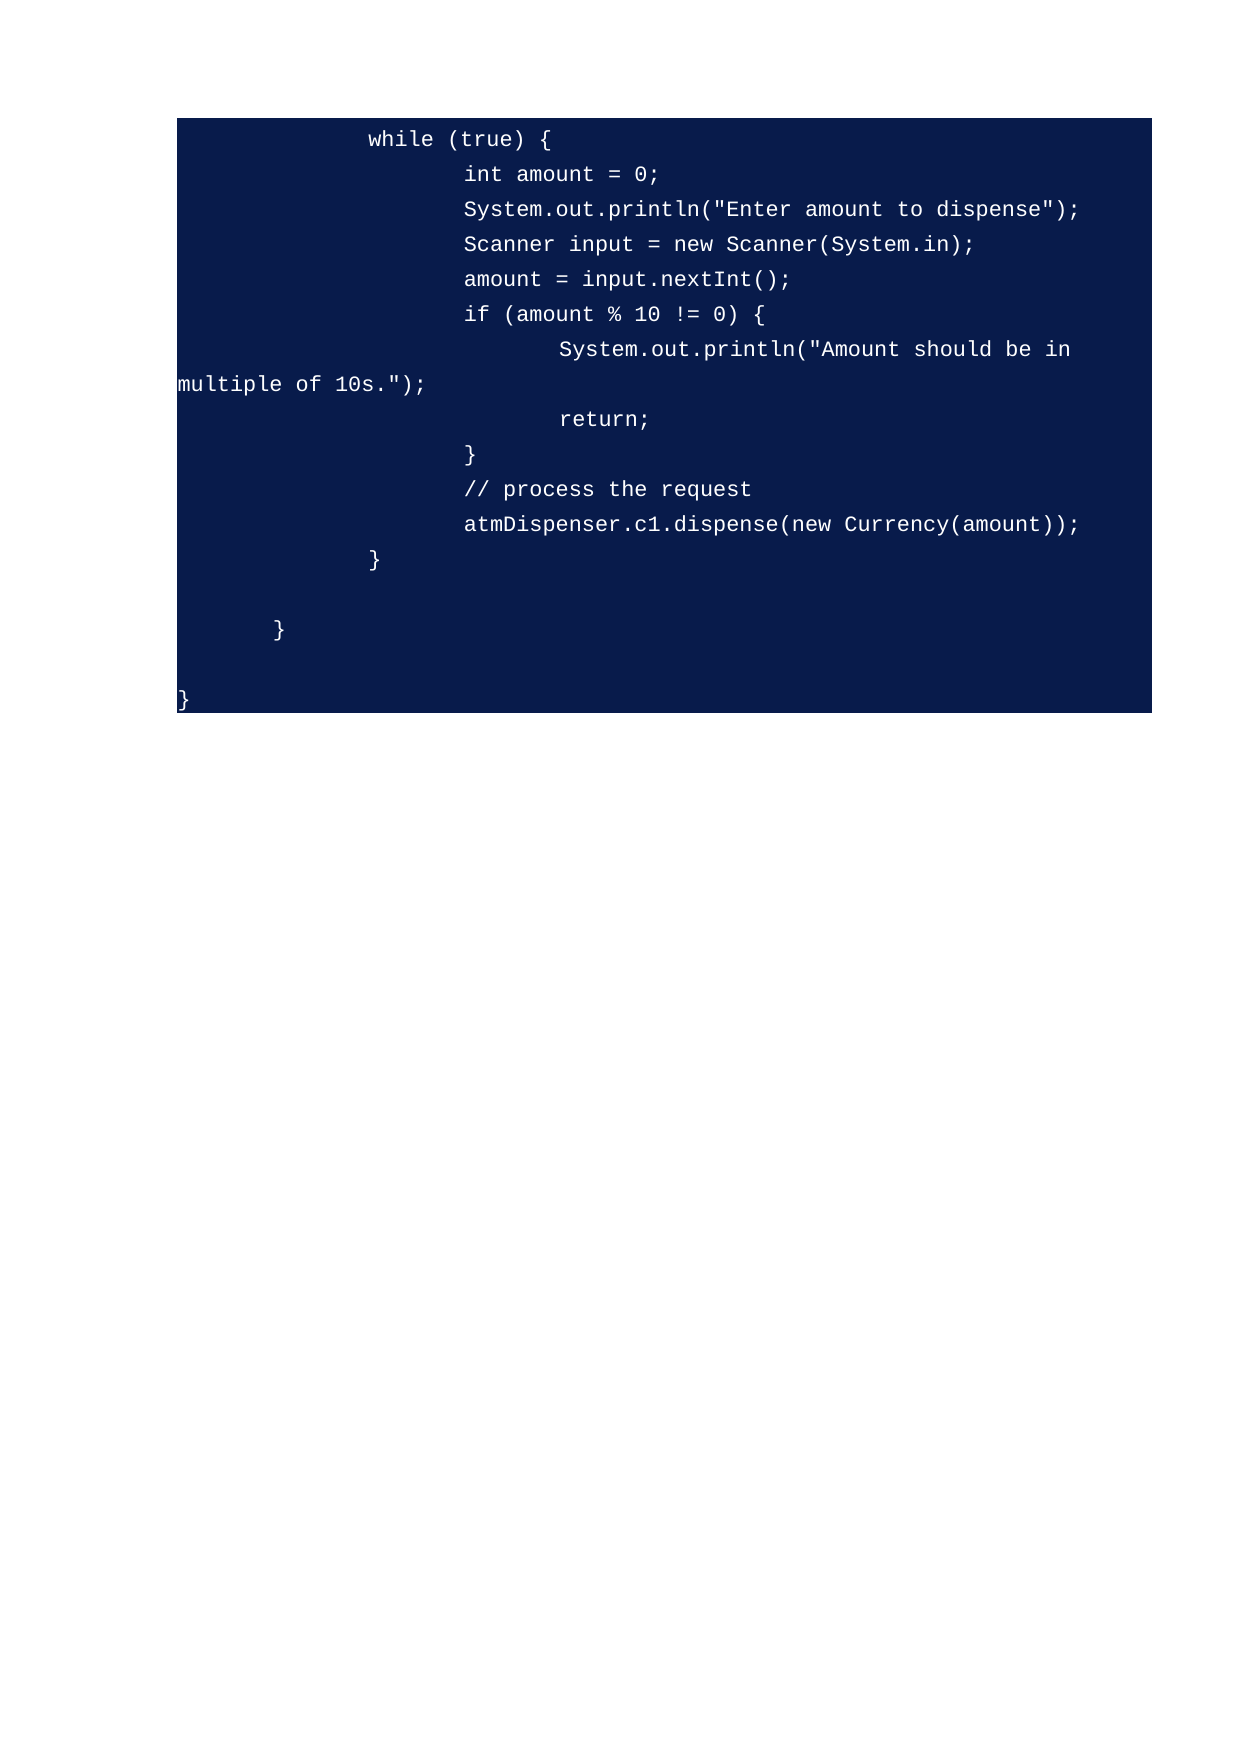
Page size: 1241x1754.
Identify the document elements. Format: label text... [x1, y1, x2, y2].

text } [177, 608, 1152, 643]
text } [177, 433, 1152, 468]
text Scanner input = new Scanner(System.in); [177, 223, 1152, 258]
text // process the request [177, 468, 1152, 503]
text } [177, 678, 1152, 713]
text System.out.println("Enter amount to dispense"); [177, 188, 1152, 223]
text while (true) { [177, 118, 1152, 153]
text atmDispenser.c1.dispense(new Currency(amount)); [177, 503, 1152, 538]
text System.out.println("Amount should be in multiple of 10s."); [177, 328, 1152, 398]
text } [177, 538, 1152, 573]
text int amount = 0; [177, 153, 1152, 188]
text amount = input.nextInt(); [177, 258, 1152, 293]
text if (amount % 10 != 0) { [177, 293, 1152, 328]
text return; [177, 398, 1152, 433]
